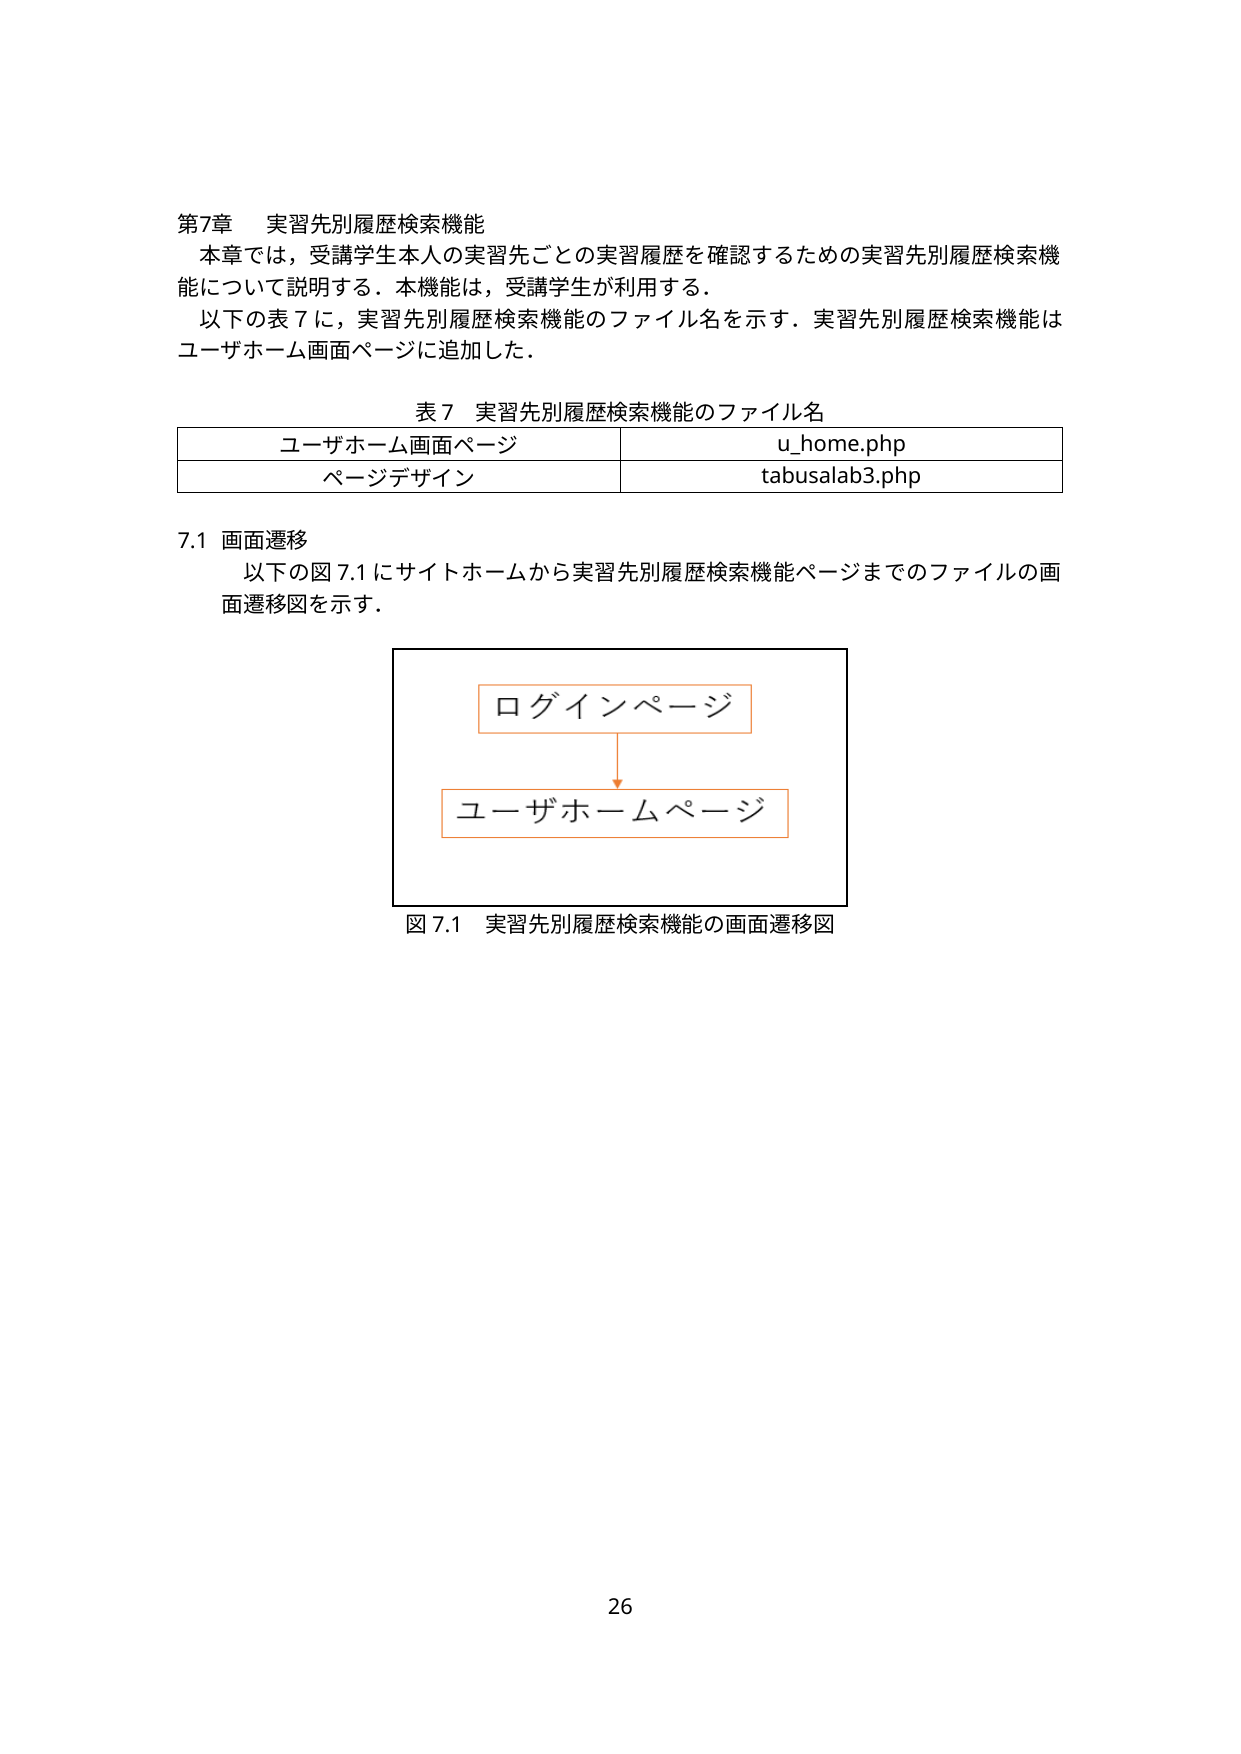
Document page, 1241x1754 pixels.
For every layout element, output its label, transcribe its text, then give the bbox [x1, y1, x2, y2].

picture [394, 650, 846, 905]
table_cell ページデザイン [178, 461, 620, 492]
text 以下の表７に，実習先別履歴検索機能のファイル名を示す．実習先別履歴検索機能はユーザホーム画面ページに追加した． [177, 302, 1063, 365]
list 以下の図7.1にサイトホームから実習先別履歴検索機能ページまでのファイルの画面遷移図を示す． [221, 555, 1063, 618]
table_header ユーザホーム画面ページ [178, 428, 620, 459]
text 表7 実習先別履歴検索機能のファイル名 [177, 395, 1063, 427]
list 実習先別履歴検索機能 [177, 207, 1063, 238]
list 画面遷移 [177, 523, 1063, 555]
text 本章では，受講学生本人の実習先ごとの実習履歴を確認するための実習先別履歴検索機能について説明する．本機能は，受講学生が利用する． [177, 238, 1063, 302]
table_cell tabusalab3.php [621, 461, 1062, 492]
text 図7.1 実習先別履歴検索機能の画面遷移図 [177, 907, 1063, 939]
table_header u_home.php [621, 428, 1062, 459]
